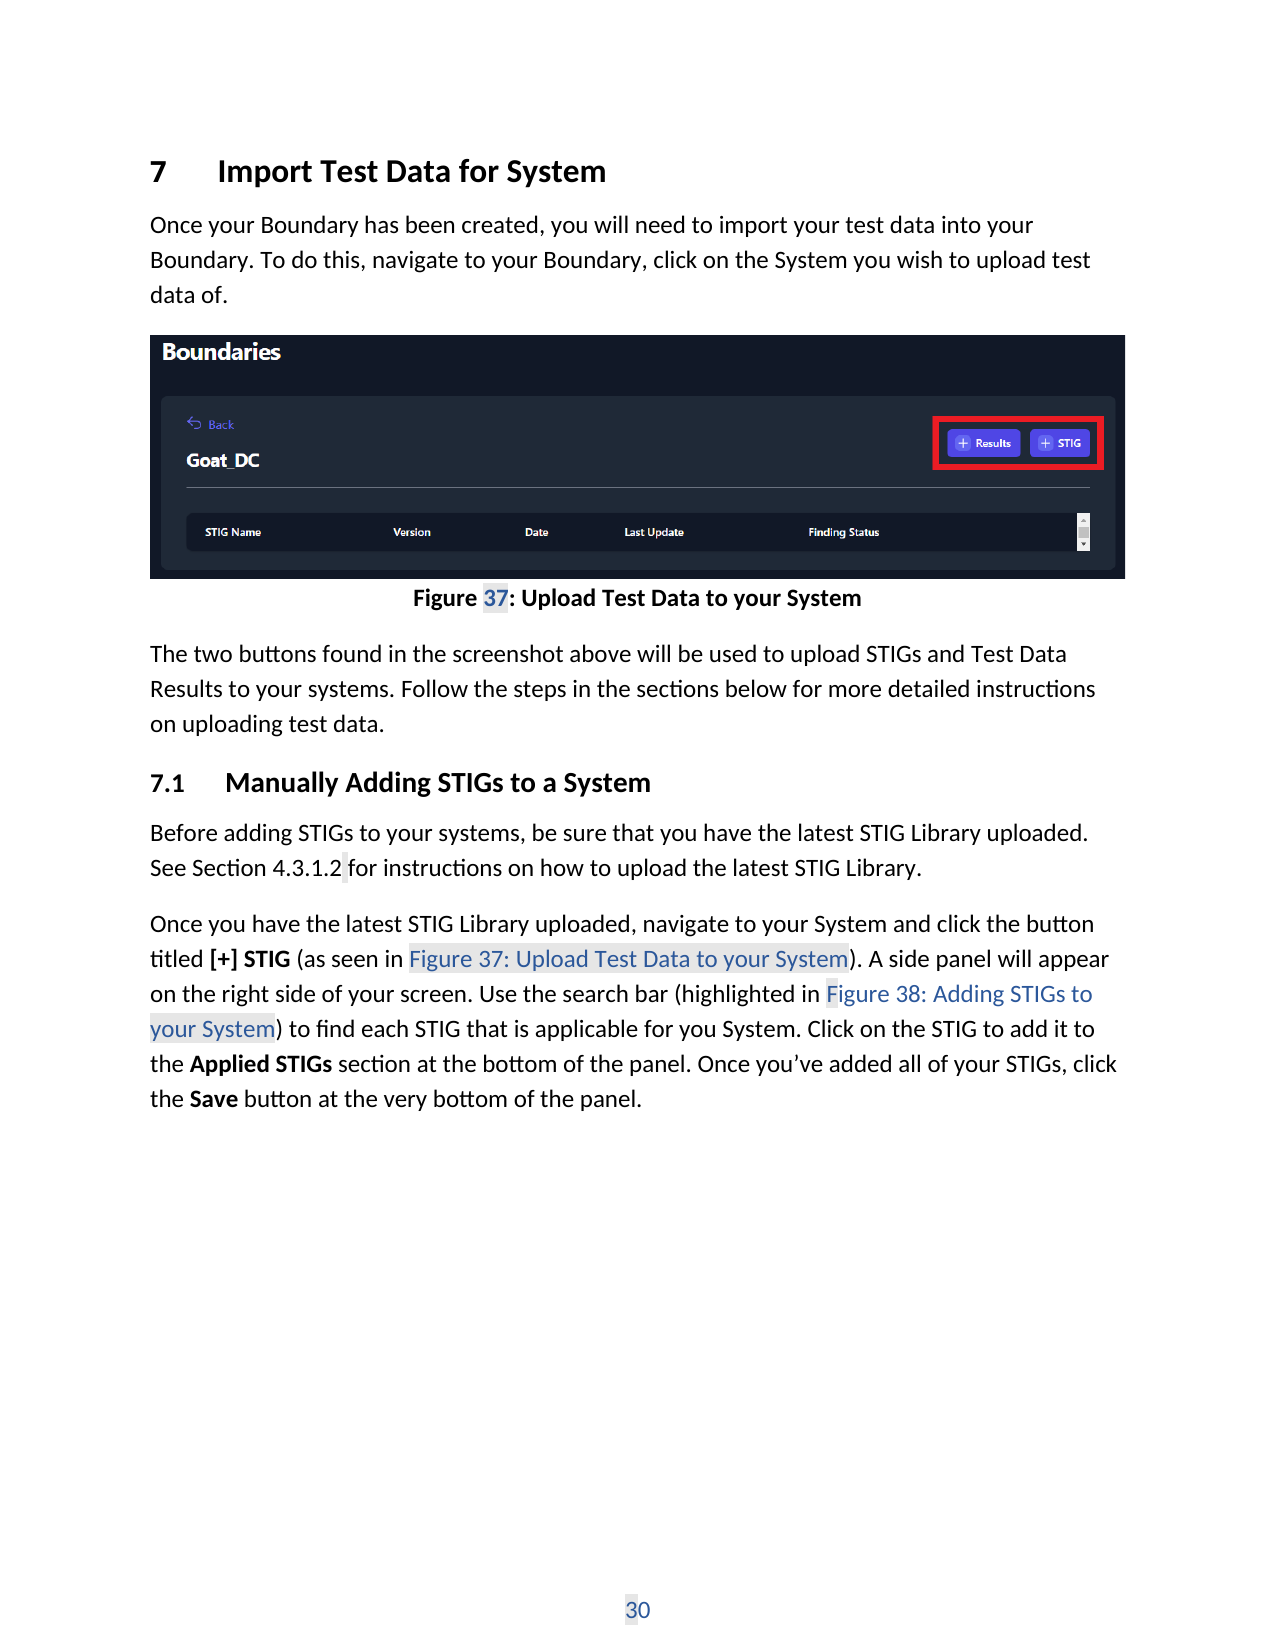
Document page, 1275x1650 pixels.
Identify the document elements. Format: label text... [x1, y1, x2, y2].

text Once you have the latest STIG Library uploaded, navigate to your System and click the button titled [+] STIG (as seen in Figure 37: Upload Test Data to your System). A side panel will appear on the right side of your screen. Use the search bar (highlighted in Figure 38: Adding STIGs to your System) to find each STIG that is applicable for you System. Click on the STIG to add it to the Applied STIGs section at the bottom of the panel. Once you’ve added all of your STIGs, click the Save button at the very bottom of the panel. [150, 908, 1125, 1113]
text Once your Boundary has been created, you will need to import your test data into your Boundary. To do this, navigate to your Boundary, click on the System you wish to upload test data of. [150, 209, 1125, 310]
text Before adding STIGs to your systems, be sure that you have the latest STIG Library uploaded. See Section 4.3.1.2 for instructions on how to upload the latest STIG Library. [150, 817, 1125, 883]
subtitle Manually Adding STIGs to a System [150, 764, 1125, 799]
picture [150, 335, 1125, 579]
text Figure 37: Upload Test Data to your System [150, 582, 1125, 613]
subtitle Import Test Data for System [150, 150, 1125, 191]
text The two buttons found in the screenshot above will be used to upload STIGs and Test Data Results to your systems. Follow the steps in the sections below for more detailed instructions on uploading test data. [150, 638, 1125, 738]
